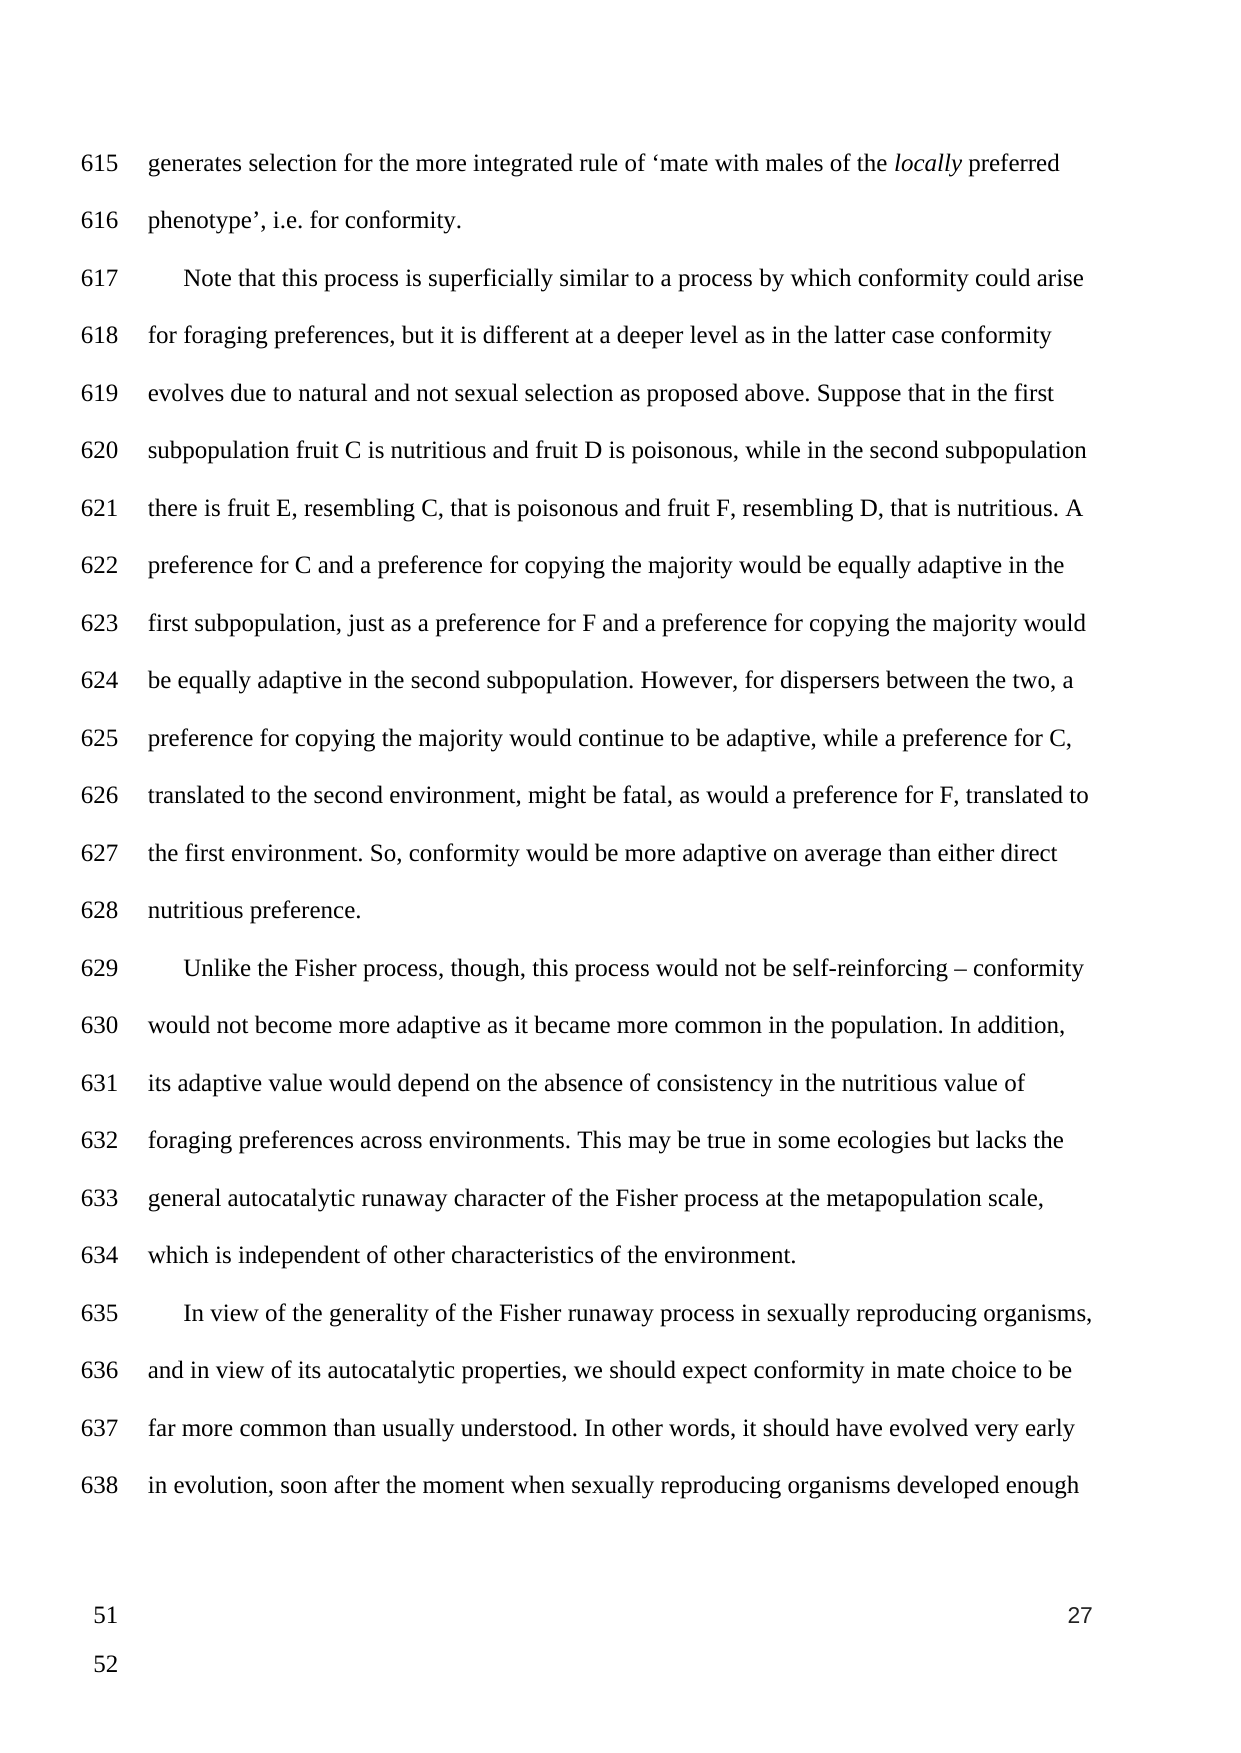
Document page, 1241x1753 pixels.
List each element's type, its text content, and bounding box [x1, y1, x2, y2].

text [148, 148, 1093, 234]
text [148, 1298, 1093, 1499]
text Unlike the Fisher process, though, this process would not be self-reinforcing – conformity would not become more adaptive as it became more common in the population. In addition, its adaptive value would depend on the absence of consistency in the nutritious value of foraging preferences across environments. This may be true in some ecologies but lacks the general autocatalytic runaway character of the Fisher process at the metapopulation scale, which is independent of other characteristics of the environment. [148, 953, 1093, 1269]
text Note that this process is superficially similar to a process by which conformity could arise for foraging preferences, but it is different at a deeper level as in the latter case conformity evolves due to natural and not sexual selection as proposed above. Suppose that in the first subpopulation fruit C is nutritious and fruit D is poisonous, while in the second subpopulation there is fruit E, resembling C, that is poisonous and fruit F, resembling D, that is nutritious. A preference for C and a preference for copying the majority would be equally adaptive in the first subpopulation, just as a preference for F and a preference for copying the majority would be equally adaptive in the second subpopulation. However, for dispersers between the two, a preference for copying the majority would continue to be adaptive, while a preference for C, translated to the second environment, might be fatal, as would a preference for F, translated to the first environment. So, conformity would be more adaptive on average than either direct nutritious preference. [148, 263, 1093, 924]
